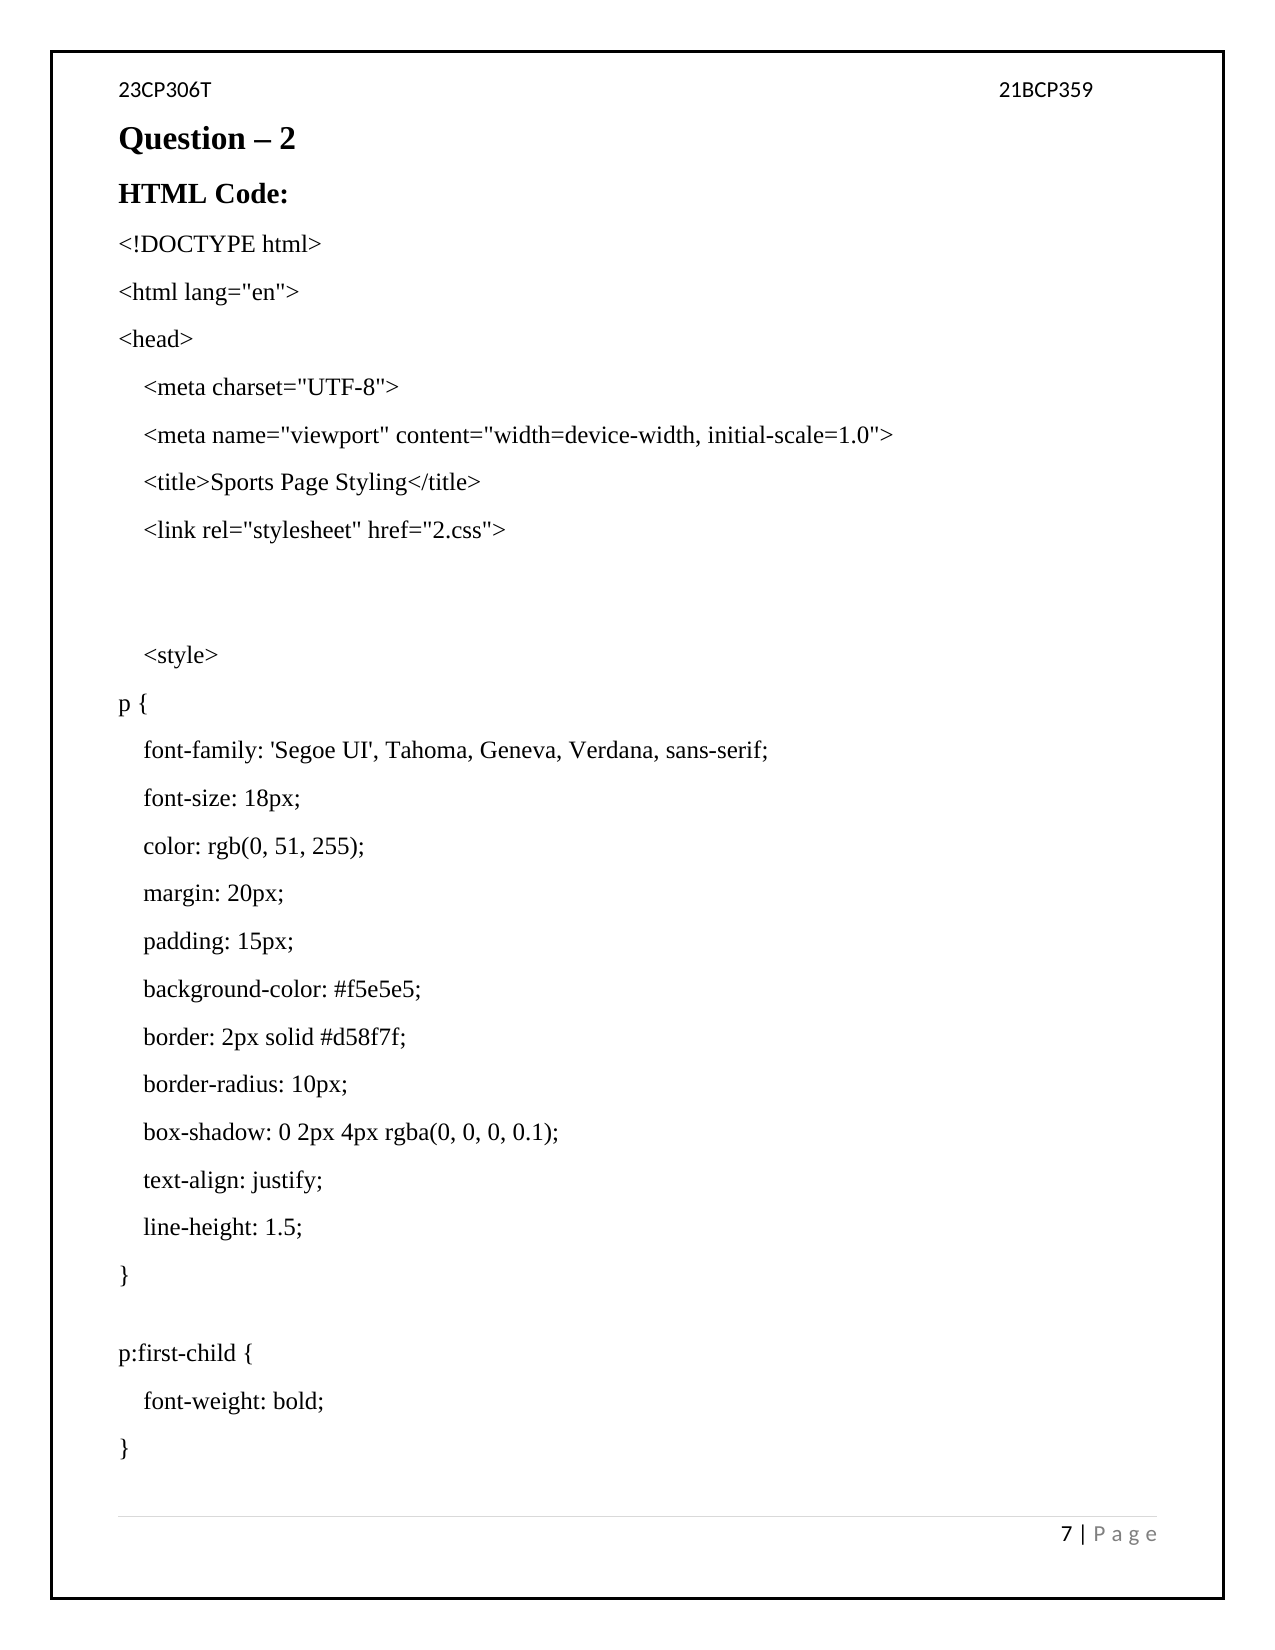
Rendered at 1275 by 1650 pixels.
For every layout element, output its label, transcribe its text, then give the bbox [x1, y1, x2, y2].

text line-height: 1.5; [118, 1212, 1157, 1241]
text font-family: 'Segoe UI', Tahoma, Geneva, Verdana, sans-serif; [118, 735, 1157, 764]
text } [118, 1433, 1157, 1462]
text font-size: 18px; [118, 783, 1157, 812]
text <meta name="viewport" content="width=device-width, initial-scale=1.0"> [118, 420, 1157, 448]
text <head> [118, 324, 1157, 353]
text <style> [118, 640, 1157, 669]
text HTML Code: [118, 176, 1157, 210]
text } [118, 1260, 1157, 1319]
text font-weight: bold; [118, 1386, 1157, 1414]
text <meta charset="UTF-8"> [118, 372, 1157, 401]
text border-radius: 10px; [118, 1069, 1157, 1098]
text border: 2px solid #d58f7f; [118, 1022, 1157, 1050]
text p { [118, 688, 1157, 716]
text <link rel="stylesheet" href="2.css"> [118, 515, 1157, 544]
text background-color: #f5e5e5; [118, 974, 1157, 1003]
text p:first-child { [118, 1338, 1157, 1367]
text Question – 2 [118, 118, 1157, 156]
text <title>Sports Page Styling</title> [118, 467, 1157, 496]
text <!DOCTYPE html> [118, 229, 1157, 258]
text margin: 20px; [118, 878, 1157, 907]
text color: rgb(0, 51, 255); [118, 831, 1157, 859]
text <html lang="en"> [118, 277, 1157, 305]
text text-align: justify; [118, 1165, 1157, 1193]
text padding: 15px; [118, 926, 1157, 955]
text box-shadow: 0 2px 4px rgba(0, 0, 0, 0.1); [118, 1117, 1157, 1146]
